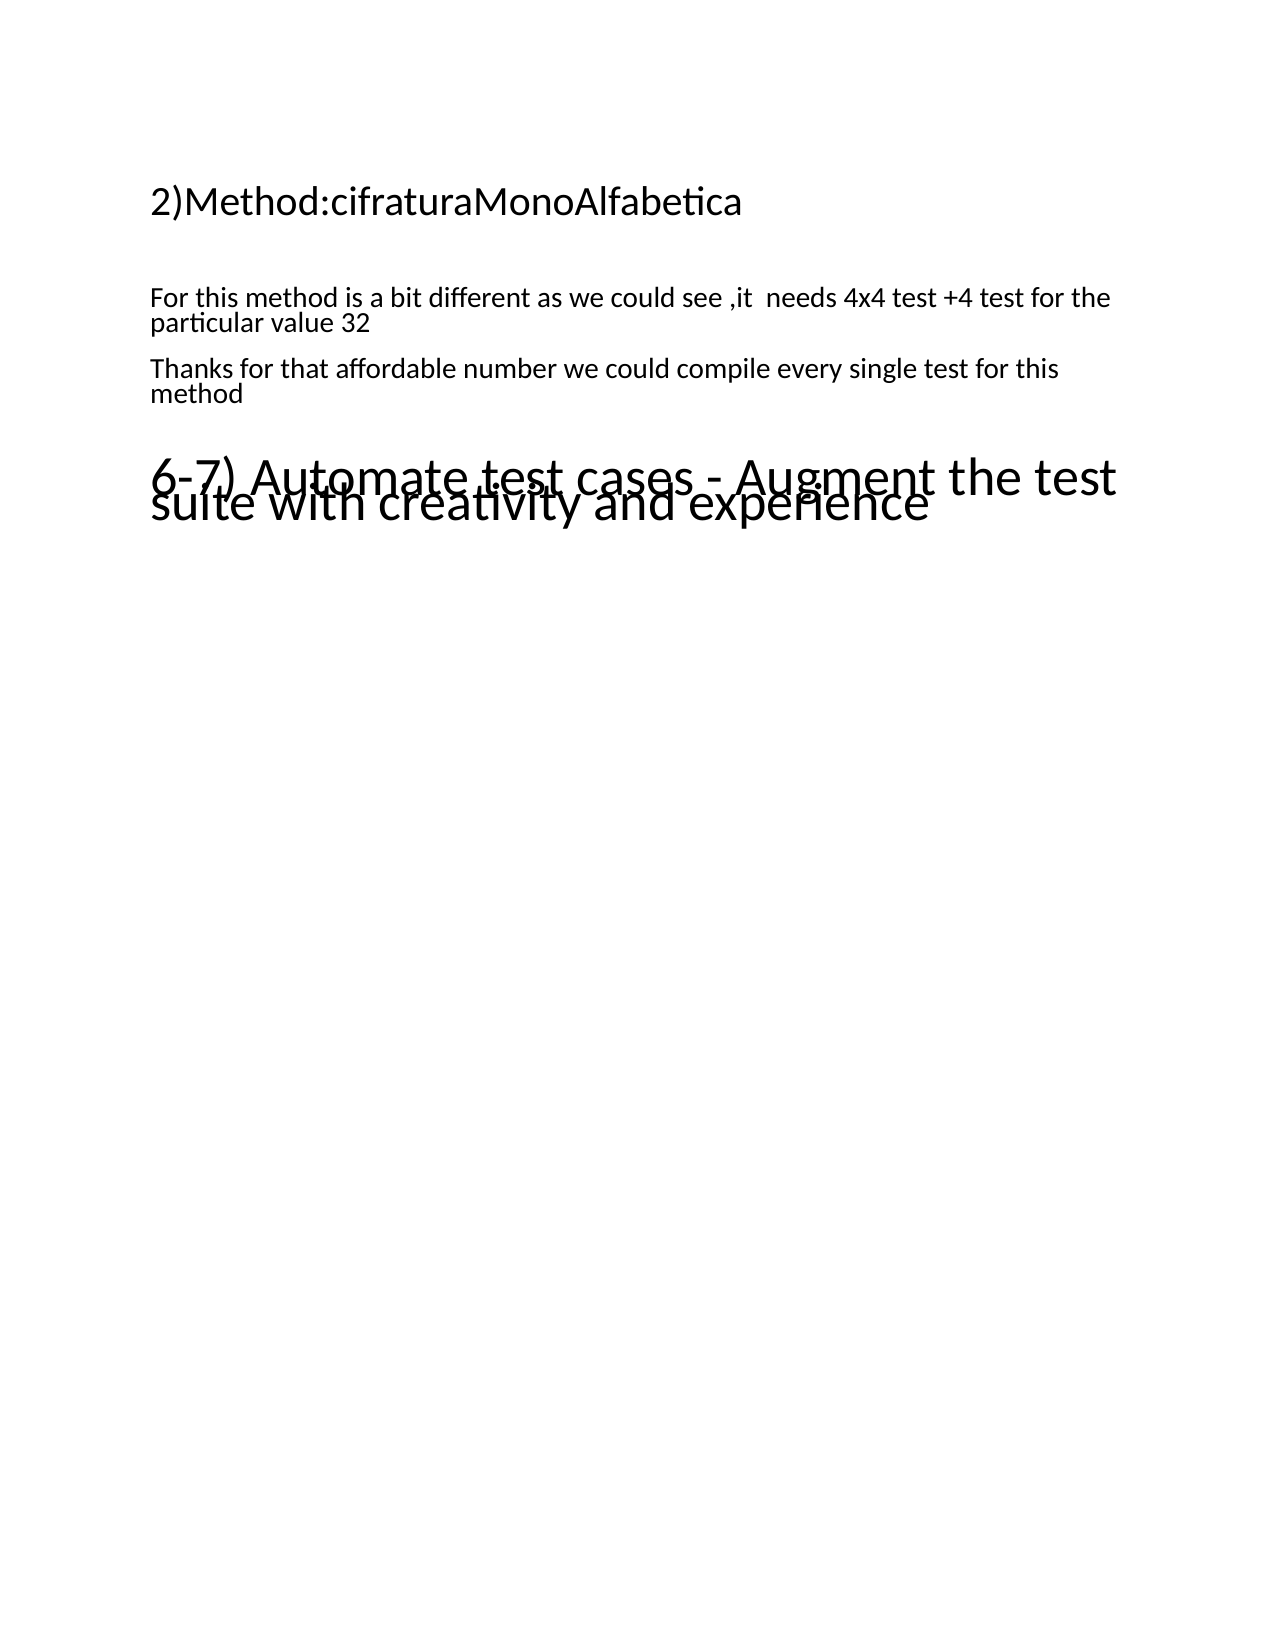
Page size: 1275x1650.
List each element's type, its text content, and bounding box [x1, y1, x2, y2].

text 2)Method:cifraturaMonoAlfabetica [150, 196, 1125, 221]
text 6-7) Automate test cases - Augment the test suite with creativity and experience [150, 475, 567, 525]
text 6-7) Automate test cases - Augment the test suite with creativity and experience [555, 475, 1125, 525]
text Thanks for that affordable number we could compile every single test for this method [150, 358, 1125, 408]
text For this method is a bit different as we could see ,it needs 4x4 test +4 test for the particular value 32 [150, 287, 1125, 337]
